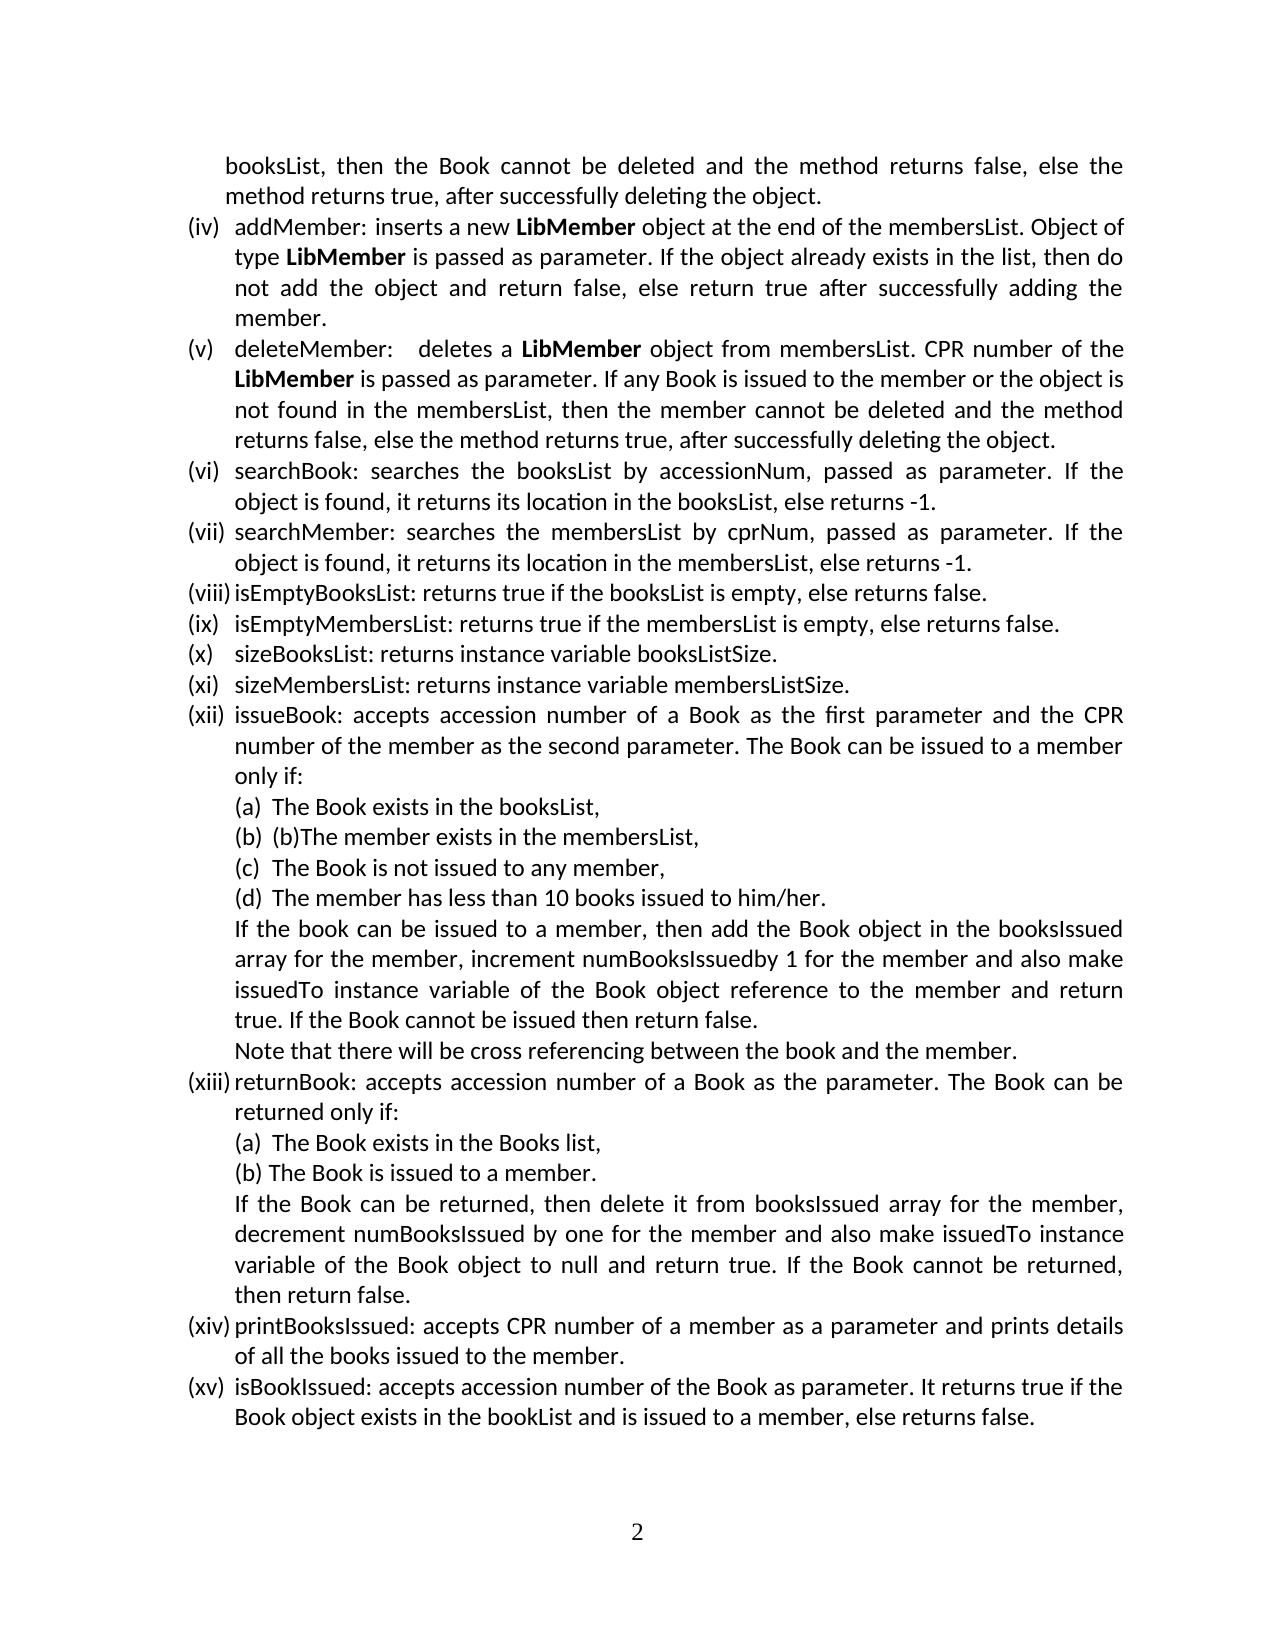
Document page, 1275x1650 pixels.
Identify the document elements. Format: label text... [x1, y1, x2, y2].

list isEmptyBooksList: returns true if the booksList is empty, else returns false. [187, 577, 1125, 608]
list The member has less than 10 books issued to him/her. [234, 882, 1125, 913]
list addMember: inserts a new LibMember object at the end of the membersList. Object of type LibMember is passed as parameter. If the object already exists in the list, then do not add the object and return false, else return true after successfully adding the member. [187, 211, 1125, 333]
list deleteMember: deletes a LibMember object from membersList. CPR number of the LibMember is passed as parameter. If any Book is issued to the member or the object is not found in the membersList, then the member cannot be deleted and the method returns false, else the method returns true, after successfully deleting the object. [187, 333, 1125, 455]
list (b)The member exists in the membersList, [234, 821, 1125, 852]
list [187, 150, 1125, 211]
list sizeMembersList: returns instance variable membersListSize. [187, 669, 1125, 699]
list The Book exists in the Books list, [234, 1127, 1125, 1157]
text If the book can be issued to a member, then add the Book object in the booksIssued array for the member, increment numBooksIssuedby 1 for the member and also make issuedTo instance variable of the Book object reference to the member and return true. If the Book cannot be issued then return false. [234, 913, 1125, 1035]
text (b) The Book is issued to a member. [234, 1157, 1125, 1188]
list searchMember: searches the membersList by cprNum, passed as parameter. If the object is found, it returns its location in the membersList, else returns -1. [187, 516, 1125, 577]
list returnBook: accepts accession number of a Book as the parameter. The Book can be returned only if: [187, 1066, 1125, 1127]
list printBooksIssued: accepts CPR number of a member as a parameter and prints details of all the books issued to the member. [187, 1310, 1125, 1371]
text If the Book can be returned, then delete it from booksIssued array for the member, decrement numBooksIssued by one for the member and also make issuedTo instance variable of the Book object to null and return true. If the Book cannot be returned, then return false. [234, 1188, 1125, 1310]
list sizeBooksList: returns instance variable booksListSize. [187, 638, 1125, 669]
text Note that there will be cross referencing between the book and the member. [234, 1035, 1125, 1066]
list searchBook: searches the booksList by accessionNum, passed as parameter. If the object is found, it returns its location in the booksList, else returns -1. [187, 455, 1125, 516]
list The Book is not issued to any member, [234, 852, 1125, 882]
list isBookIssued: accepts accession number of the Book as parameter. It returns true if the Book object exists in the bookList and is issued to a member, else returns false. [187, 1371, 1125, 1432]
list issueBook: accepts accession number of a Book as the first parameter and the CPR number of the member as the second parameter. The Book can be issued to a member only if: [187, 699, 1125, 791]
list The Book exists in the booksList, [234, 791, 1125, 821]
list isEmptyMembersList: returns true if the membersList is empty, else returns false. [187, 608, 1125, 638]
